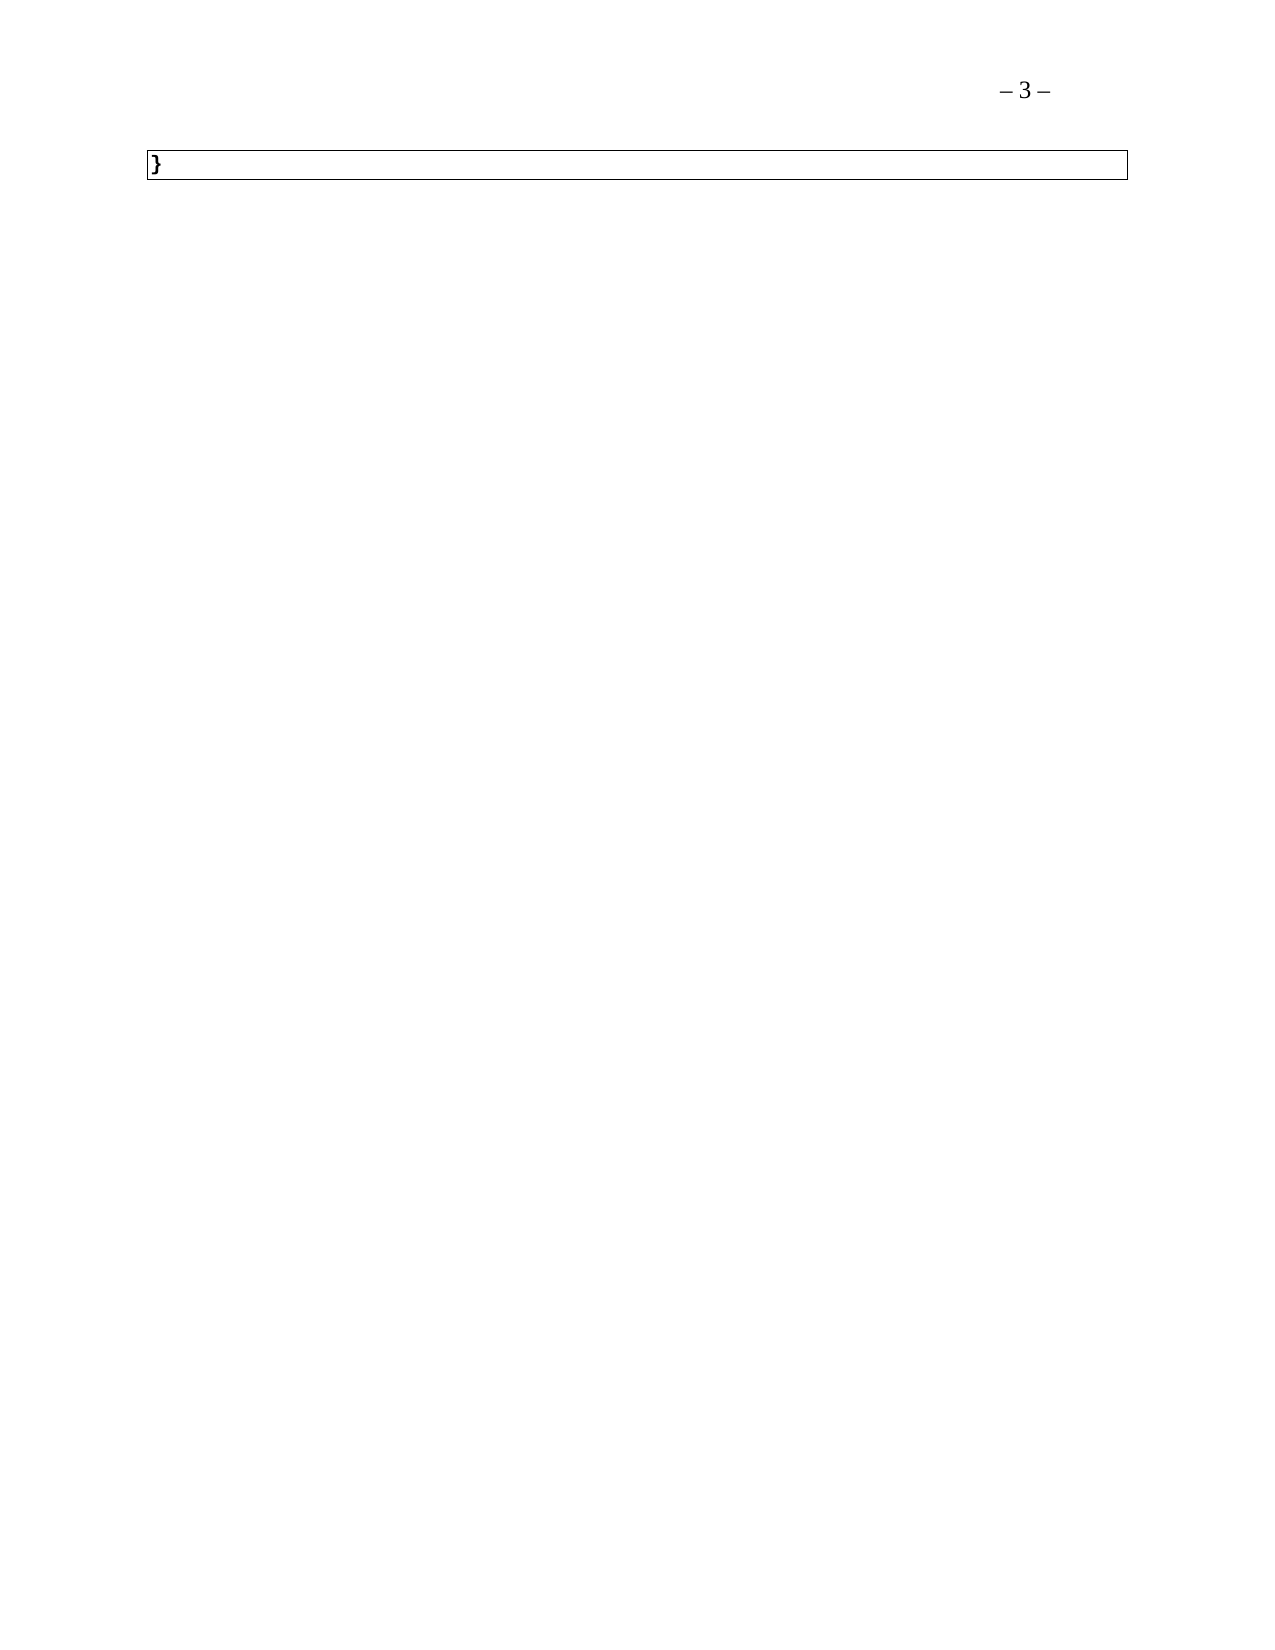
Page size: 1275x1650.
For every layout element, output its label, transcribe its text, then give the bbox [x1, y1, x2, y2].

text } [148, 151, 1127, 179]
